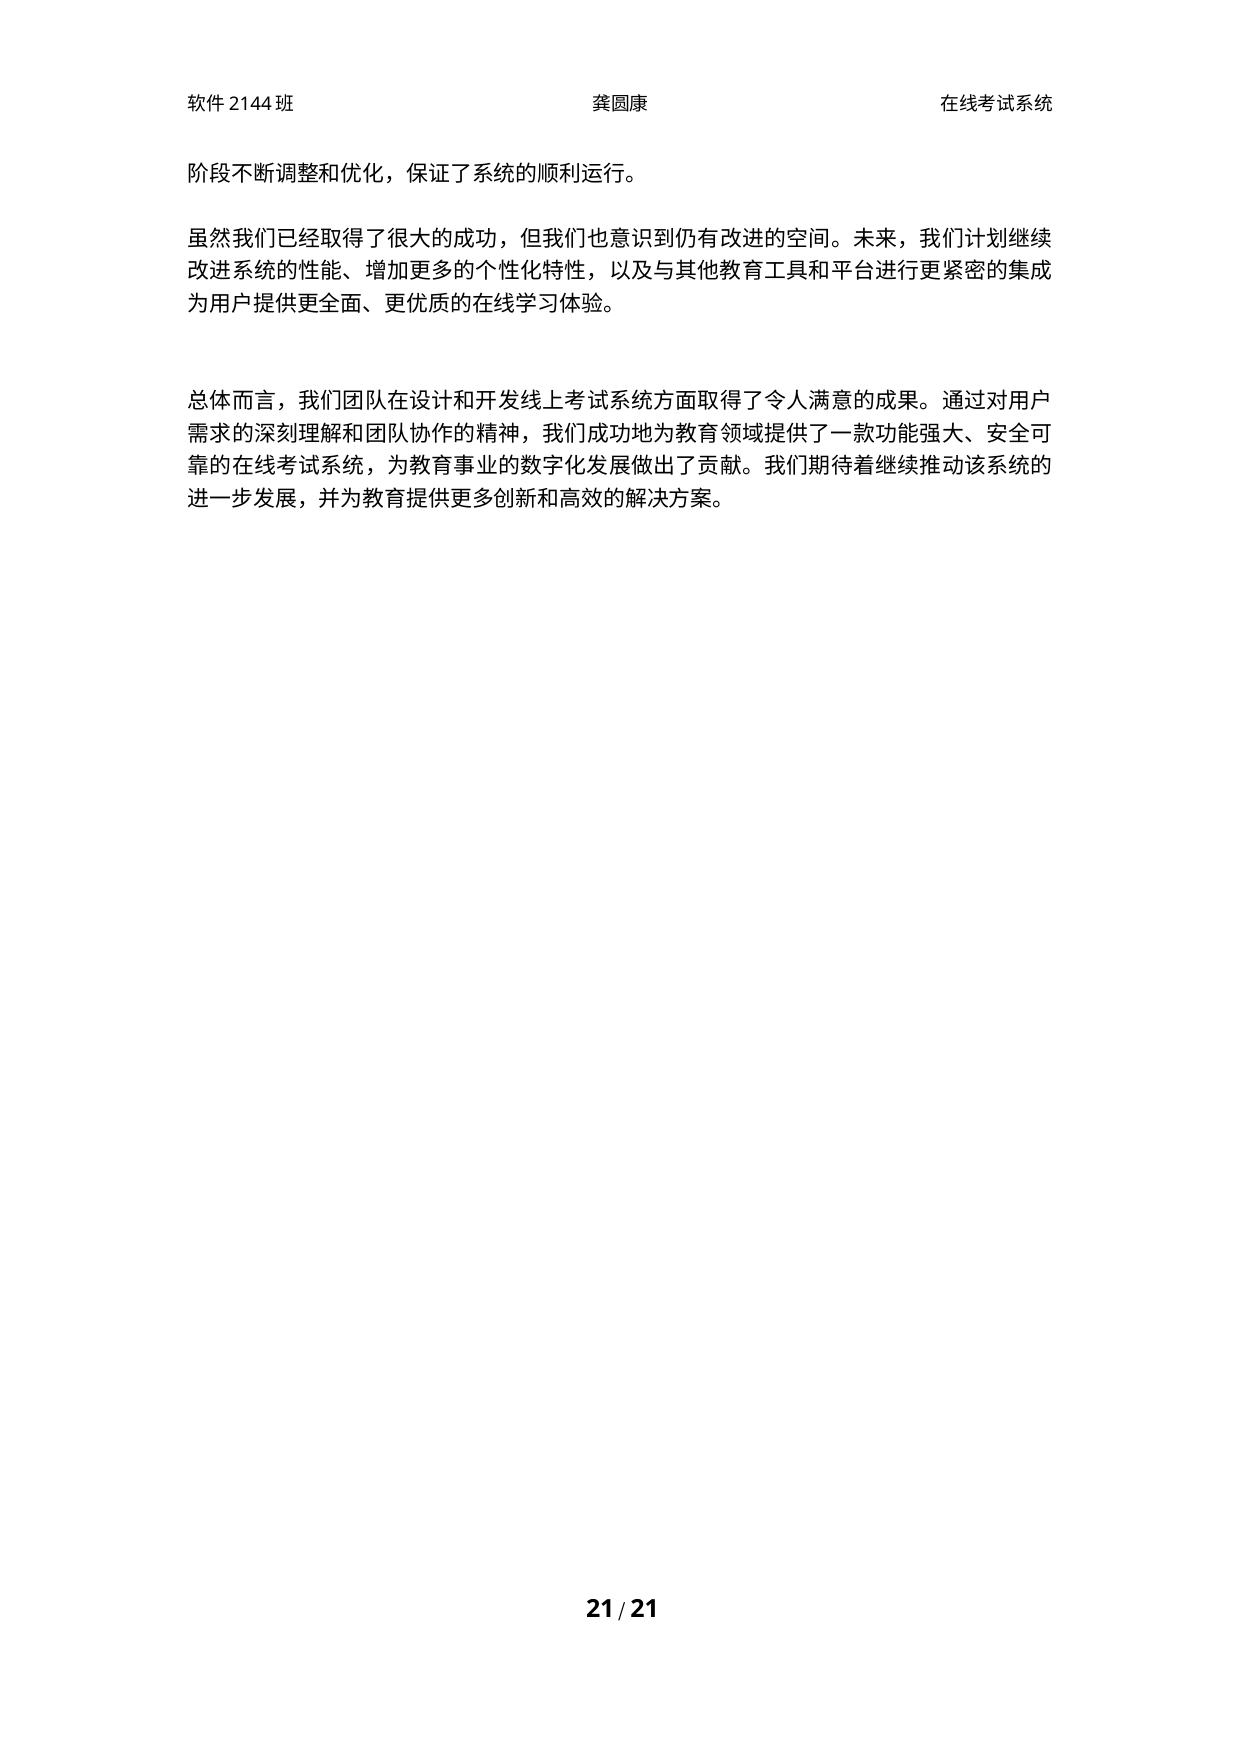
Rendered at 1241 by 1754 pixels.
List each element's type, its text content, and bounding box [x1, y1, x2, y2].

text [187, 156, 1053, 188]
text 虽然我们已经取得了很大的成功，但我们也意识到仍有改进的空间。未来，我们计划继续改进系统的性能、增加更多的个性化特性，以及与其他教育工具和平台进行更紧密的集成，为用户提供更全面、更优质的在线学习体验。 [187, 221, 1053, 318]
text 总体而言，我们团队在设计和开发线上考试系统方面取得了令人满意的成果。通过对用户需求的深刻理解和团队协作的精神，我们成功地为教育领域提供了一款功能强大、安全可靠的在线考试系统，为教育事业的数字化发展做出了贡献。我们期待着继续推动该系统的进一步发展，并为教育提供更多创新和高效的解决方案。 [187, 383, 1053, 513]
